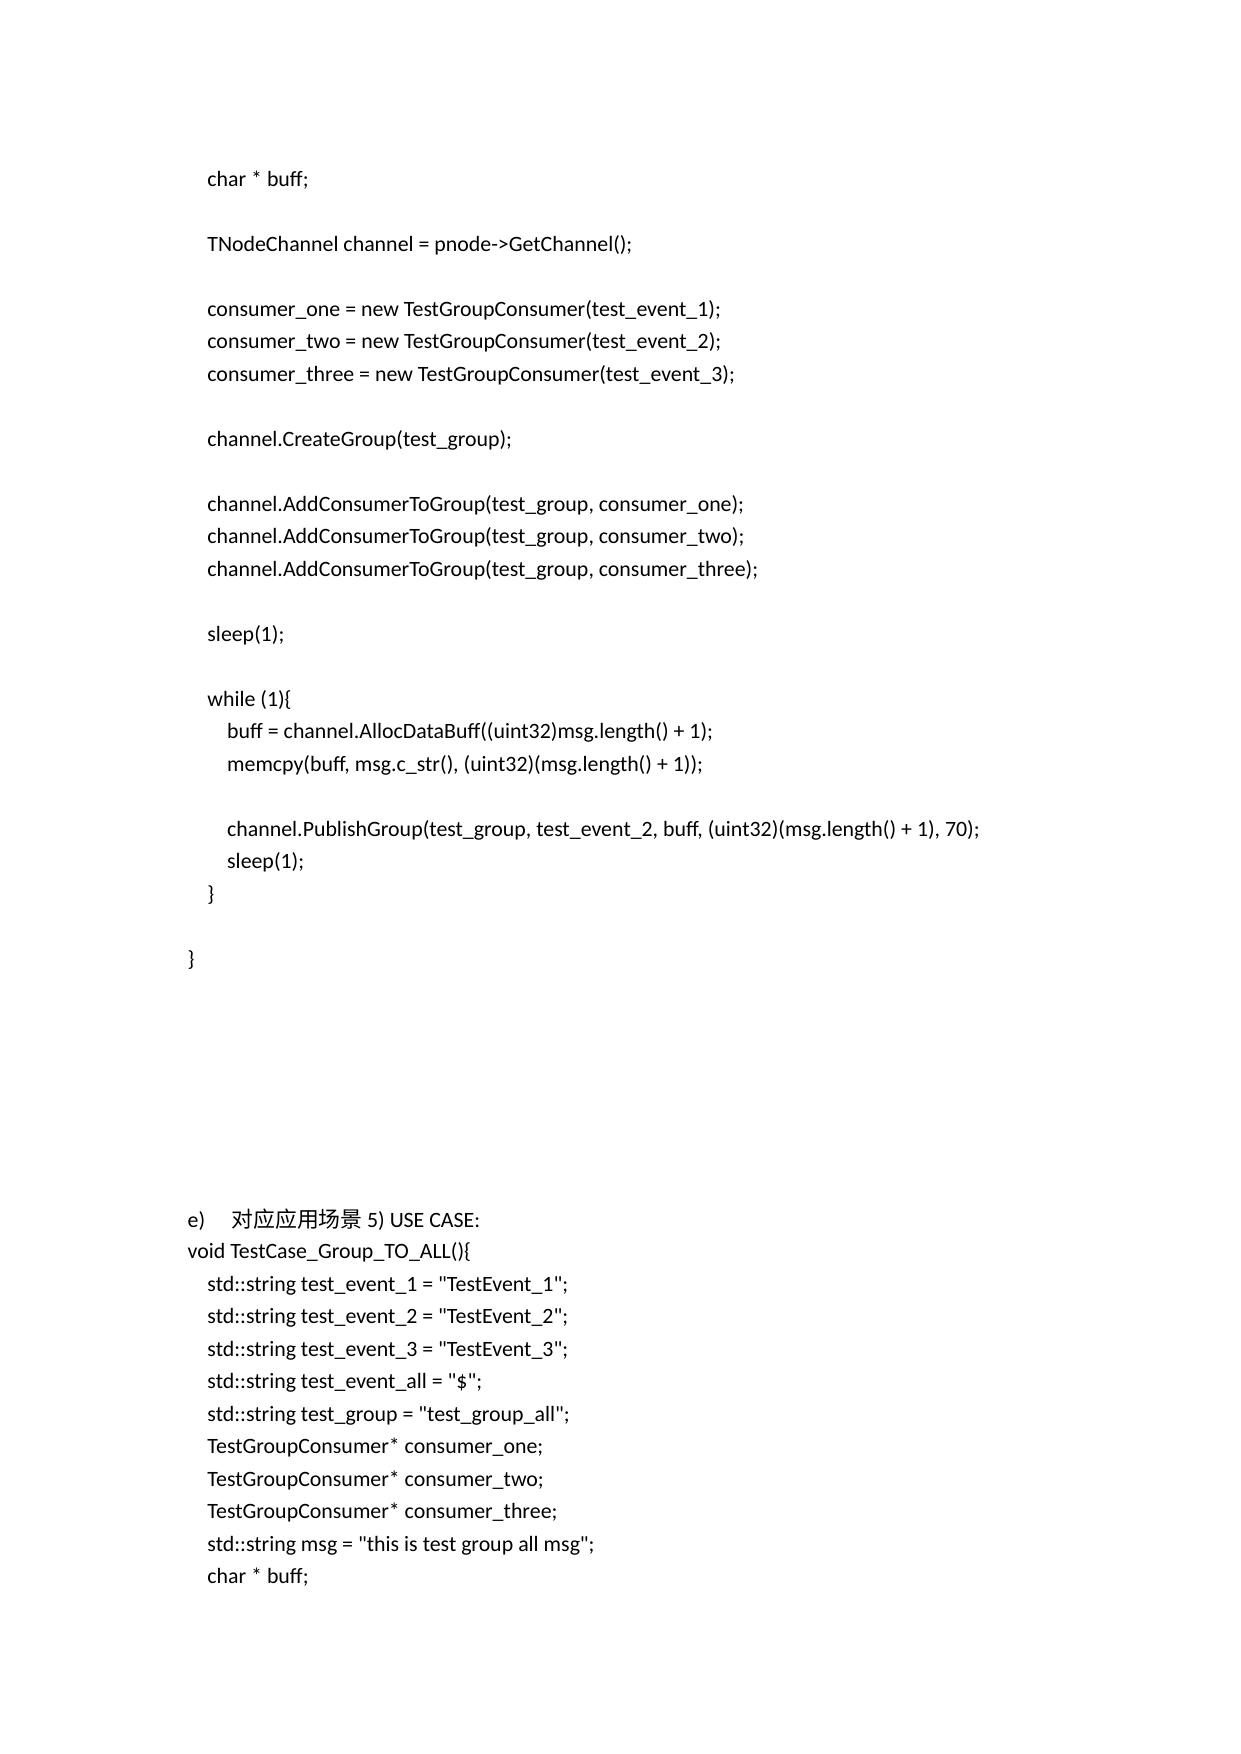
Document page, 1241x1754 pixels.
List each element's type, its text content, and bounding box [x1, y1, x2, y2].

list 对应应用场景5) USE CASE: [187, 1202, 1053, 1234]
text channel.CreateGroup(test_group); [187, 422, 1053, 454]
text consumer_one = new TestGroupConsumer(test_event_1); [187, 292, 1053, 324]
text sleep(1); [187, 844, 1053, 877]
text } [187, 942, 1053, 974]
text void TestCase_Group_TO_ALL(){ [187, 1234, 1053, 1267]
text std::string test_event_1 = "TestEvent_1"; [187, 1267, 1053, 1299]
text consumer_two = new TestGroupConsumer(test_event_2); [187, 324, 1053, 357]
text channel.PublishGroup(test_group, test_event_2, buff, (uint32)(msg.length() + 1), 70); [187, 812, 1053, 844]
text memcpy(buff, msg.c_str(), (uint32)(msg.length() + 1)); [187, 747, 1053, 779]
text consumer_three = new TestGroupConsumer(test_event_3); [187, 357, 1053, 389]
text std::string test_group = "test_group_all"; [187, 1397, 1053, 1429]
text while (1){ [187, 682, 1053, 714]
text buff = channel.AllocDataBuff((uint32)msg.length() + 1); [187, 714, 1053, 747]
text TestGroupConsumer* consumer_three; [187, 1494, 1053, 1527]
text std::string test_event_2 = "TestEvent_2"; [187, 1299, 1053, 1332]
text char * buff; [187, 1559, 1053, 1592]
text TNodeChannel channel = pnode->GetChannel(); [187, 227, 1053, 259]
text std::string test_event_all = "$"; [187, 1364, 1053, 1397]
text TestGroupConsumer* consumer_one; [187, 1429, 1053, 1462]
text std::string msg = "this is test group all msg"; [187, 1527, 1053, 1559]
text channel.AddConsumerToGroup(test_group, consumer_one); [187, 487, 1053, 519]
text } [187, 877, 1053, 909]
text sleep(1); [187, 617, 1053, 649]
text std::string test_event_3 = "TestEvent_3"; [187, 1332, 1053, 1364]
text TestGroupConsumer* consumer_two; [187, 1462, 1053, 1494]
text channel.AddConsumerToGroup(test_group, consumer_two); [187, 519, 1053, 552]
text channel.AddConsumerToGroup(test_group, consumer_three); [187, 552, 1053, 584]
text char * buff; [187, 162, 1053, 194]
